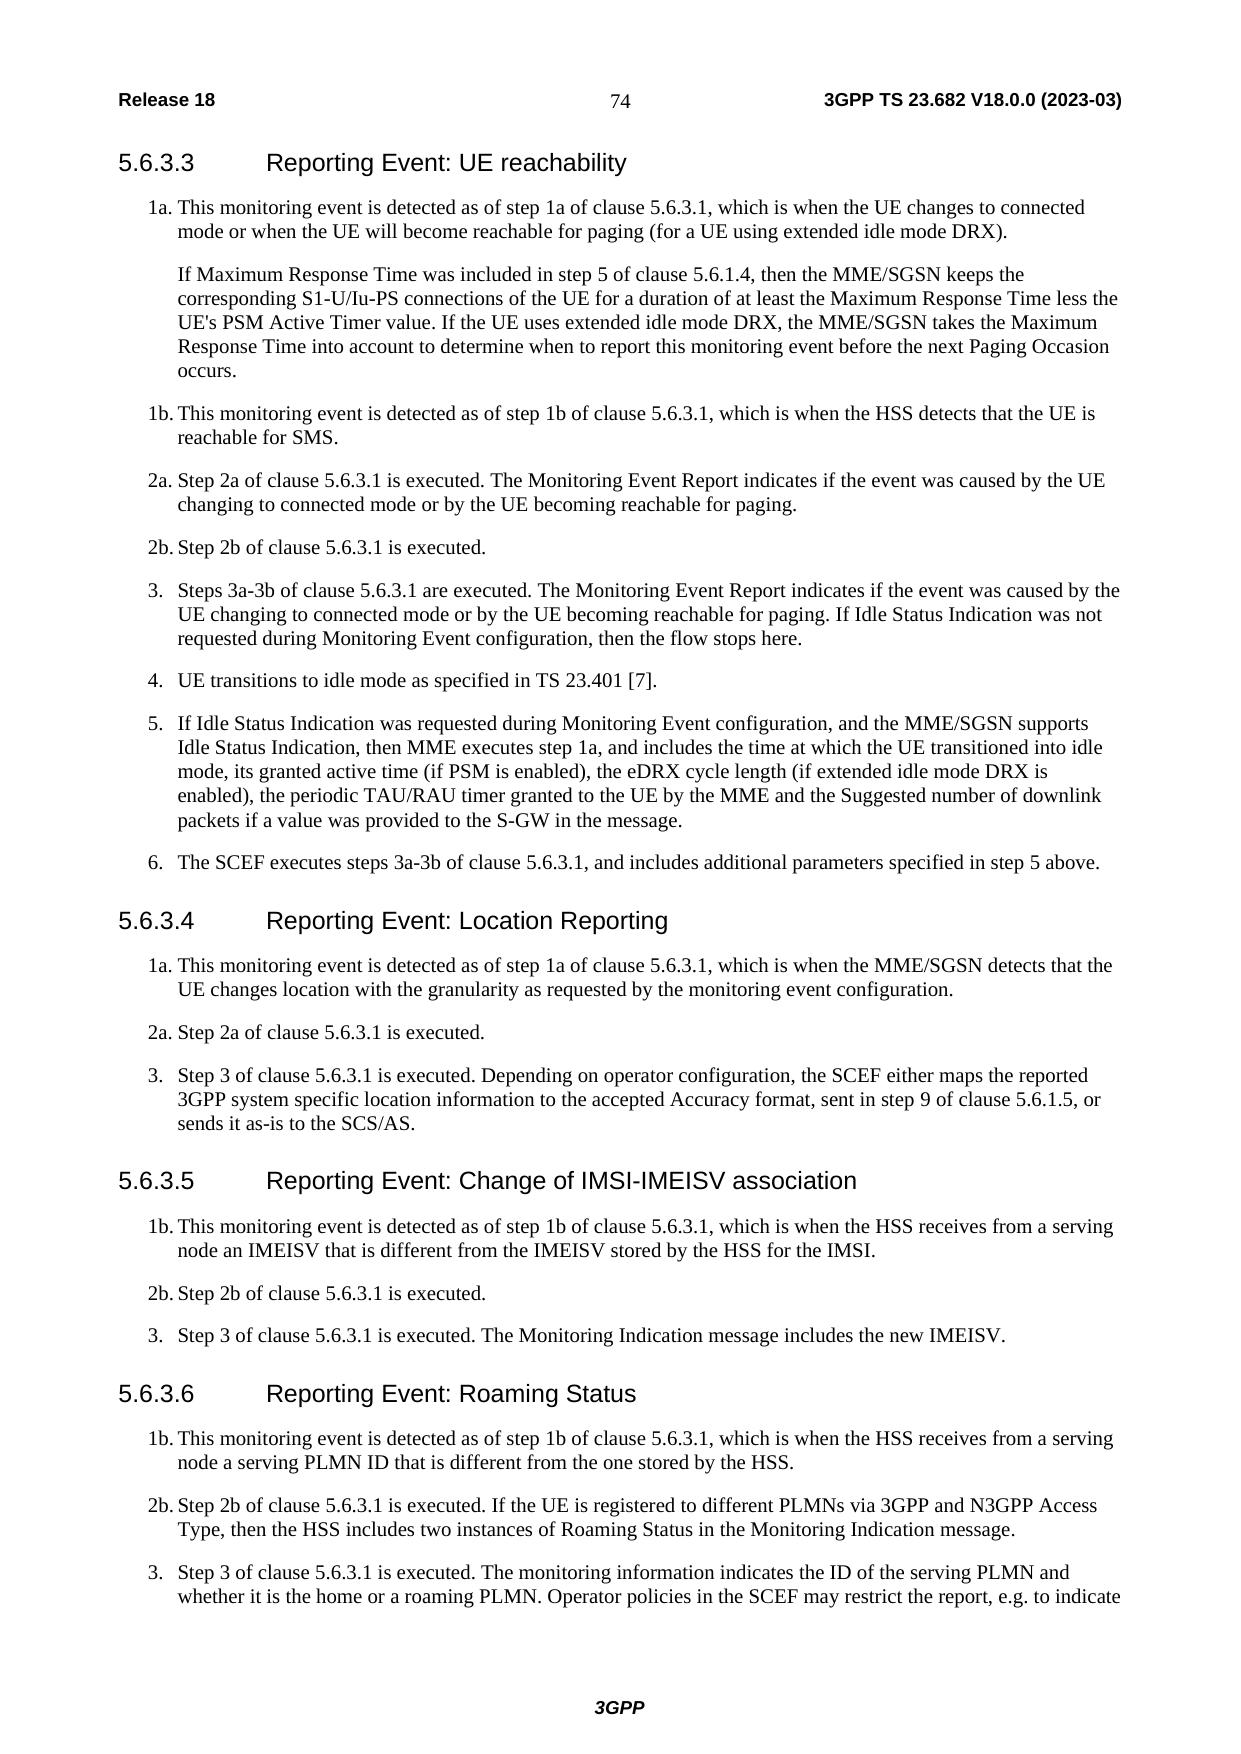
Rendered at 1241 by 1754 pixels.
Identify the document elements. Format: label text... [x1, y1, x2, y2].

text 1b. This monitoring event is detected as of step 1b of clause 5.6.3.1, which is when the HSS receives from a serving node an IMEISV that is different from the IMEISV stored by the HSS for the IMSI. [148, 1214, 1122, 1262]
text 2b. Step 2b of clause 5.6.3.1 is executed. [148, 535, 1122, 559]
subtitle 5.6.3.6 Reporting Event: Roaming Status [118, 1379, 1122, 1407]
text 2a. Step 2a of clause 5.6.3.1 is executed. The Monitoring Event Report indicates if the event was caused by the UE changing to connected mode or by the UE becoming reachable for paging. [148, 468, 1122, 516]
subtitle 5.6.3.5 Reporting Event: Change of IMSI-IMEISV association [118, 1166, 1122, 1195]
text 3. Step 3 of clause 5.6.3.1 is executed. The Monitoring Indication message includes the new IMEISV. [148, 1323, 1122, 1347]
text If Maximum Response Time was included in step 5 of clause 5.6.1.4, then the MME/SGSN keeps the corresponding S1-U/Iu-PS connections of the UE for a duration of at least the Maximum Response Time less the UE's PSM Active Timer value. If the UE uses extended idle mode DRX, the MME/SGSN takes the Maximum Response Time into account to determine when to report this monitoring event before the next Paging Occasion occurs. [148, 262, 1122, 382]
text 2a. Step 2a of clause 5.6.3.1 is executed. [148, 1020, 1122, 1044]
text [148, 1560, 1122, 1608]
text 2b. Step 2b of clause 5.6.3.1 is executed. [148, 1281, 1122, 1305]
text 4. UE transitions to idle mode as specified in TS 23.401 [7]. [148, 668, 1122, 692]
text 1b. This monitoring event is detected as of step 1b of clause 5.6.3.1, which is when the HSS receives from a serving node a serving PLMN ID that is different from the one stored by the HSS. [148, 1426, 1122, 1474]
text 2b. Step 2b of clause 5.6.3.1 is executed. If the UE is registered to different PLMNs via 3GPP and N3GPP Access Type, then the HSS includes two instances of Roaming Status in the Monitoring Indication message. [148, 1493, 1122, 1541]
subtitle 5.6.3.3 Reporting Event: UE reachability [118, 147, 1122, 176]
text 3. Steps 3a-3b of clause 5.6.3.1 are executed. The Monitoring Event Report indicates if the event was caused by the UE changing to connected mode or by the UE becoming reachable for paging. If Idle Status Indication was not requested during Monitoring Event configuration, then the flow stops here. [148, 577, 1122, 650]
text 1b. This monitoring event is detected as of step 1b of clause 5.6.3.1, which is when the HSS detects that the UE is reachable for SMS. [148, 401, 1122, 449]
text 3. Step 3 of clause 5.6.3.1 is executed. Depending on operator configuration, the SCEF either maps the reported 3GPP system specific location information to the accepted Accuracy format, sent in step 9 of clause 5.6.1.5, or sends it as-is to the SCS/AS. [148, 1063, 1122, 1135]
text 6. The SCEF executes steps 3a-3b of clause 5.6.3.1, and includes additional parameters specified in step 5 above. [148, 850, 1122, 874]
text 1a. This monitoring event is detected as of step 1a of clause 5.6.3.1, which is when the UE changes to connected mode or when the UE will become reachable for paging (for a UE using extended idle mode DRX). [148, 195, 1122, 243]
subtitle 5.6.3.4 Reporting Event: Location Reporting [118, 906, 1122, 934]
text 1a. This monitoring event is detected as of step 1a of clause 5.6.3.1, which is when the MME/SGSN detects that the UE changes location with the granularity as requested by the monitoring event configuration. [148, 953, 1122, 1001]
text 5. If Idle Status Indication was requested during Monitoring Event configuration, and the MME/SGSN supports Idle Status Indication, then MME executes step 1a, and includes the time at which the UE transitioned into idle mode, its granted active time (if PSM is enabled), the eDRX cycle length (if extended idle mode DRX is enabled), the periodic TAU/RAU timer granted to the UE by the MME and the Suggested number of downlink packets if a value was provided to the S-GW in the message. [148, 711, 1122, 832]
